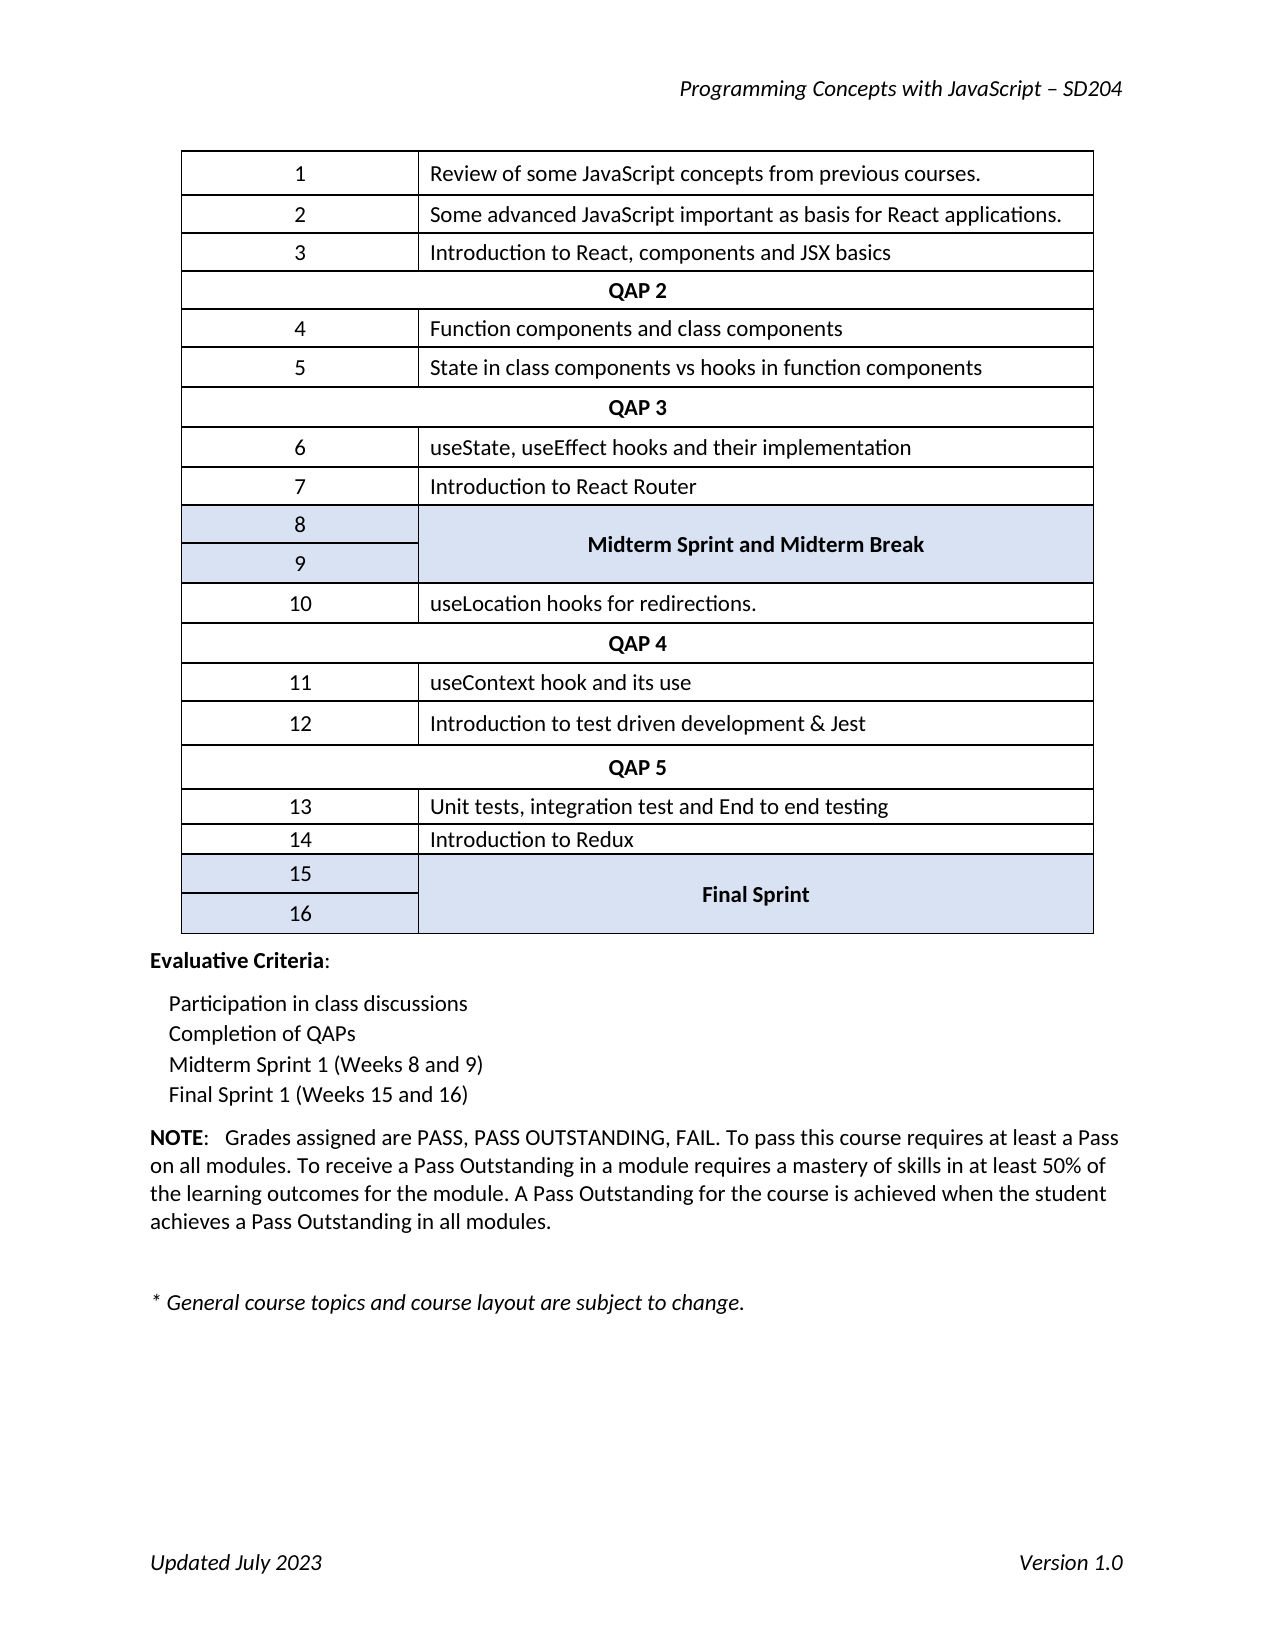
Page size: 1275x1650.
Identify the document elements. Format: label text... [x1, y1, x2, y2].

table_cell useContext hook and its use [419, 664, 1093, 700]
table_cell 8 [182, 506, 418, 542]
table_cell QAP 3 [182, 388, 1093, 426]
table_cell Review of some JavaScript concepts from previous courses. [419, 152, 1093, 194]
table_cell useState, useEffect hooks and their implementation [419, 428, 1093, 466]
table_cell QAP 2 [182, 272, 1093, 308]
text NOTE: Grades assigned are PASS, PASS OUTSTANDING, FAIL. To pass this course requires at least a Pass on all modules. To receive a Pass Outstanding in a module requires a mastery of skills in at least 50% of the learning outcomes for the module. A Pass Outstanding for the course is achieved when the student achieves a Pass Outstanding in all modules. [150, 1123, 1125, 1235]
table_cell Unit tests, integration test and End to end testing [419, 790, 1093, 823]
table_cell Final Sprint [419, 855, 1093, 933]
table_cell 15 [182, 855, 418, 892]
table_cell QAP 4 [182, 624, 1093, 662]
text * General course topics and course layout are subject to change. [150, 1288, 1125, 1316]
table_cell 16 [182, 894, 418, 933]
text Evaluative Criteria: [150, 947, 1125, 975]
table_cell 6 [182, 428, 418, 466]
table_cell 7 [182, 468, 418, 504]
table_cell 11 [182, 664, 418, 700]
table_cell 3 [182, 234, 418, 270]
table_cell Introduction to React, components and JSX basics [419, 234, 1093, 270]
table_cell Function components and class components [419, 310, 1093, 346]
table_cell Some advanced JavaScript important as basis for React applications. [419, 196, 1093, 232]
table_cell State in class components vs hooks in function components [419, 348, 1093, 386]
text Participation in class discussions [169, 989, 1125, 1017]
table_cell Introduction to test driven development & Jest [419, 702, 1093, 744]
table_cell 9 [182, 544, 418, 582]
table_cell 5 [182, 348, 418, 386]
table_cell 14 [182, 825, 418, 853]
table_cell Introduction to Redux [419, 825, 1093, 853]
text Midterm Sprint 1 (Weeks 8 and 9) [169, 1050, 1125, 1078]
table_cell 4 [182, 310, 418, 346]
table_cell 1 [182, 152, 418, 194]
table_cell 13 [182, 790, 418, 823]
table_cell Midterm Sprint and Midterm Break [419, 506, 1093, 582]
text Final Sprint 1 (Weeks 15 and 16) [169, 1080, 1125, 1108]
table_cell QAP 5 [182, 746, 1093, 788]
table_cell 10 [182, 584, 418, 622]
table_cell 2 [182, 196, 418, 232]
table_cell Introduction to React Router [419, 468, 1093, 504]
table_cell useLocation hooks for redirections. [419, 584, 1093, 622]
table_cell 12 [182, 702, 418, 744]
text Completion of QAPs [169, 1019, 1125, 1048]
